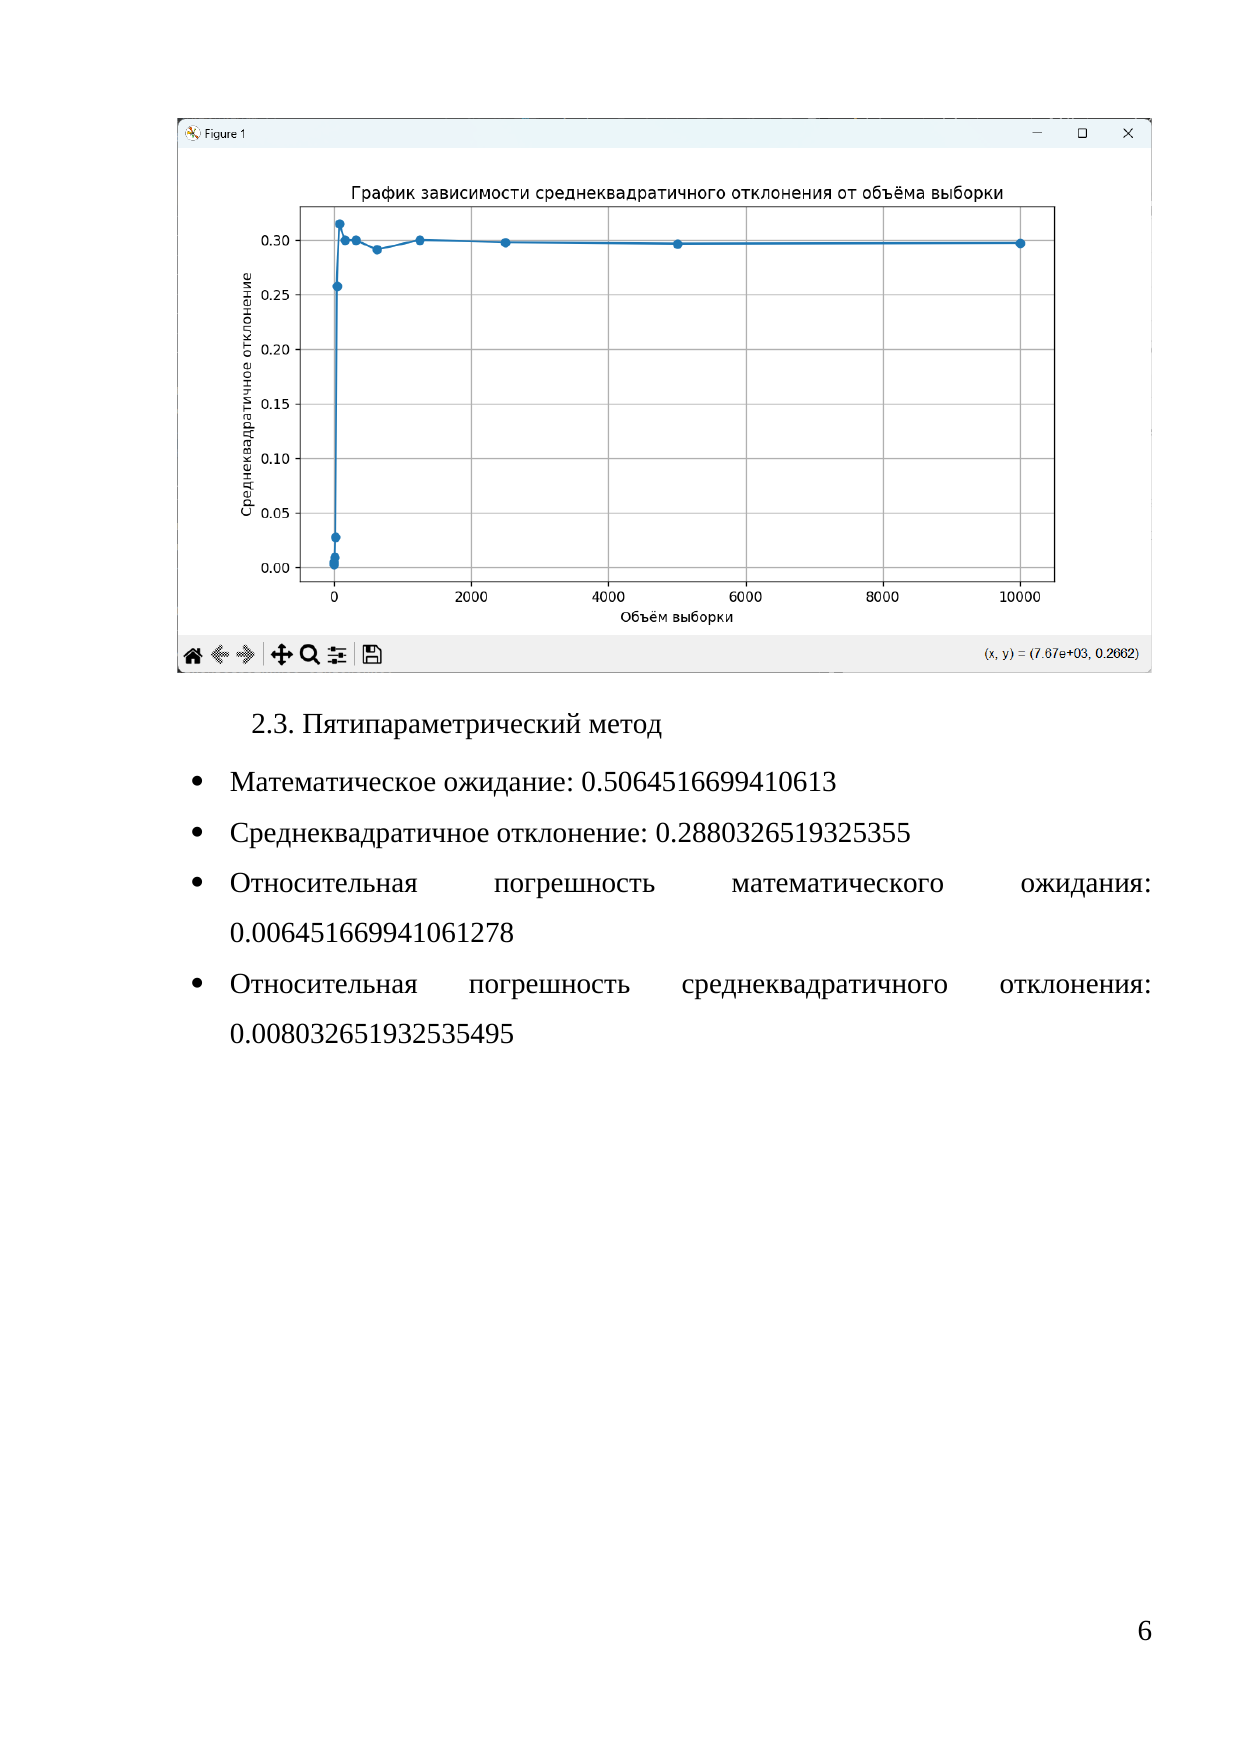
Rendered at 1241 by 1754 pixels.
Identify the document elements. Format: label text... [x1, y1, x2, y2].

list Математическое ожидание: 0.5064516699410613 [192, 764, 1152, 798]
picture [177, 118, 1152, 673]
list Относительная погрешность математического ожидания: 0.006451669941061278 [192, 865, 1152, 949]
subtitle 2.3. Пятипараметрический метод [177, 706, 1152, 739]
list Относительная погрешность среднеквадратичного отклонения: 0.008032651932535495 [192, 966, 1152, 1050]
list Среднеквадратичное отклонение: 0.2880326519325355 [192, 815, 1152, 848]
